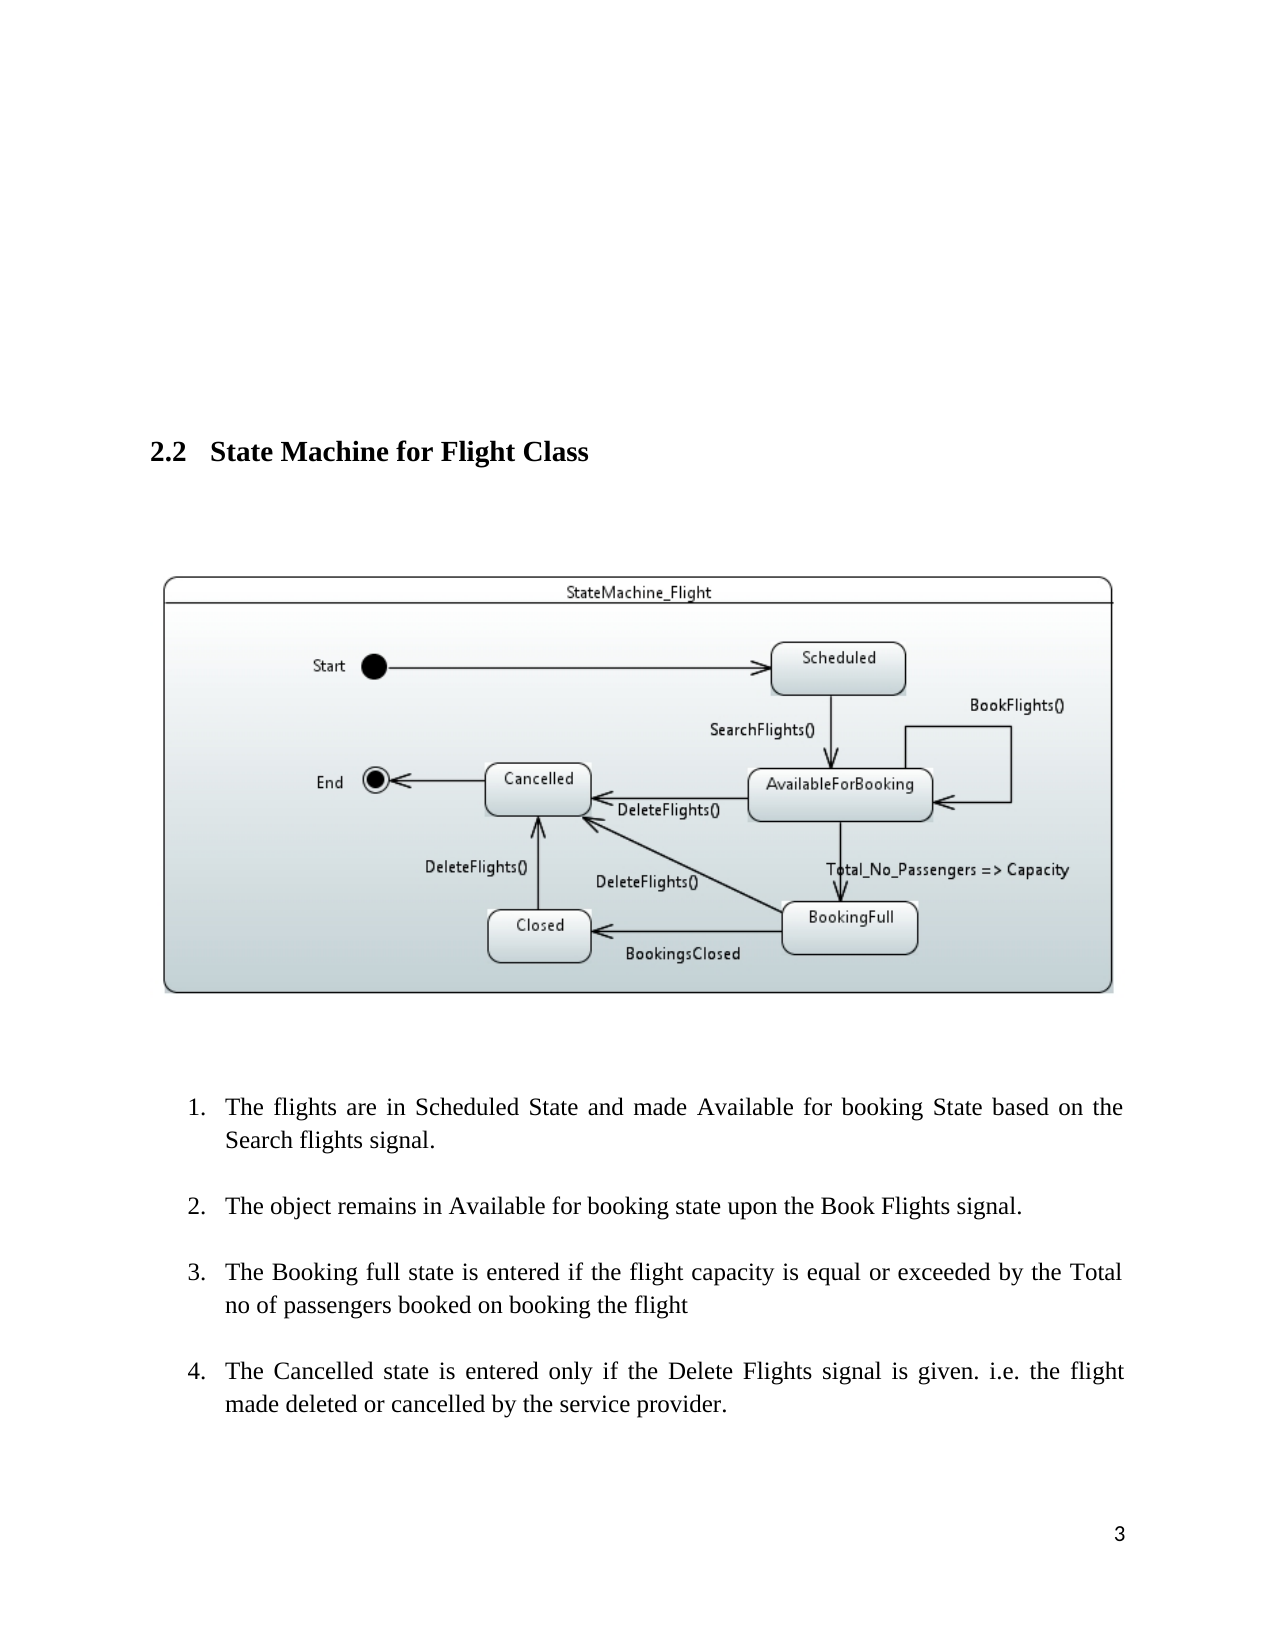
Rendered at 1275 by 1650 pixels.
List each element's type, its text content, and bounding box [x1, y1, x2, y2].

subtitle State Machine for Flight Class [150, 434, 1125, 468]
list The Cancelled state is entered only if the Delete Flights signal is given. i.e. the flight made deleted or cancelled by the service provider. [187, 1356, 1125, 1418]
picture [150, 563, 1125, 1007]
list The flights are in Scheduled State and made Available for booking State based on the Search flights signal. [187, 1092, 1125, 1153]
list The object remains in Available for booking state upon the Book Flights signal. [187, 1191, 1125, 1219]
list The Booking full state is entered if the flight capacity is equal or exceeded by the Total no of passengers booked on booking the flight [187, 1257, 1125, 1318]
